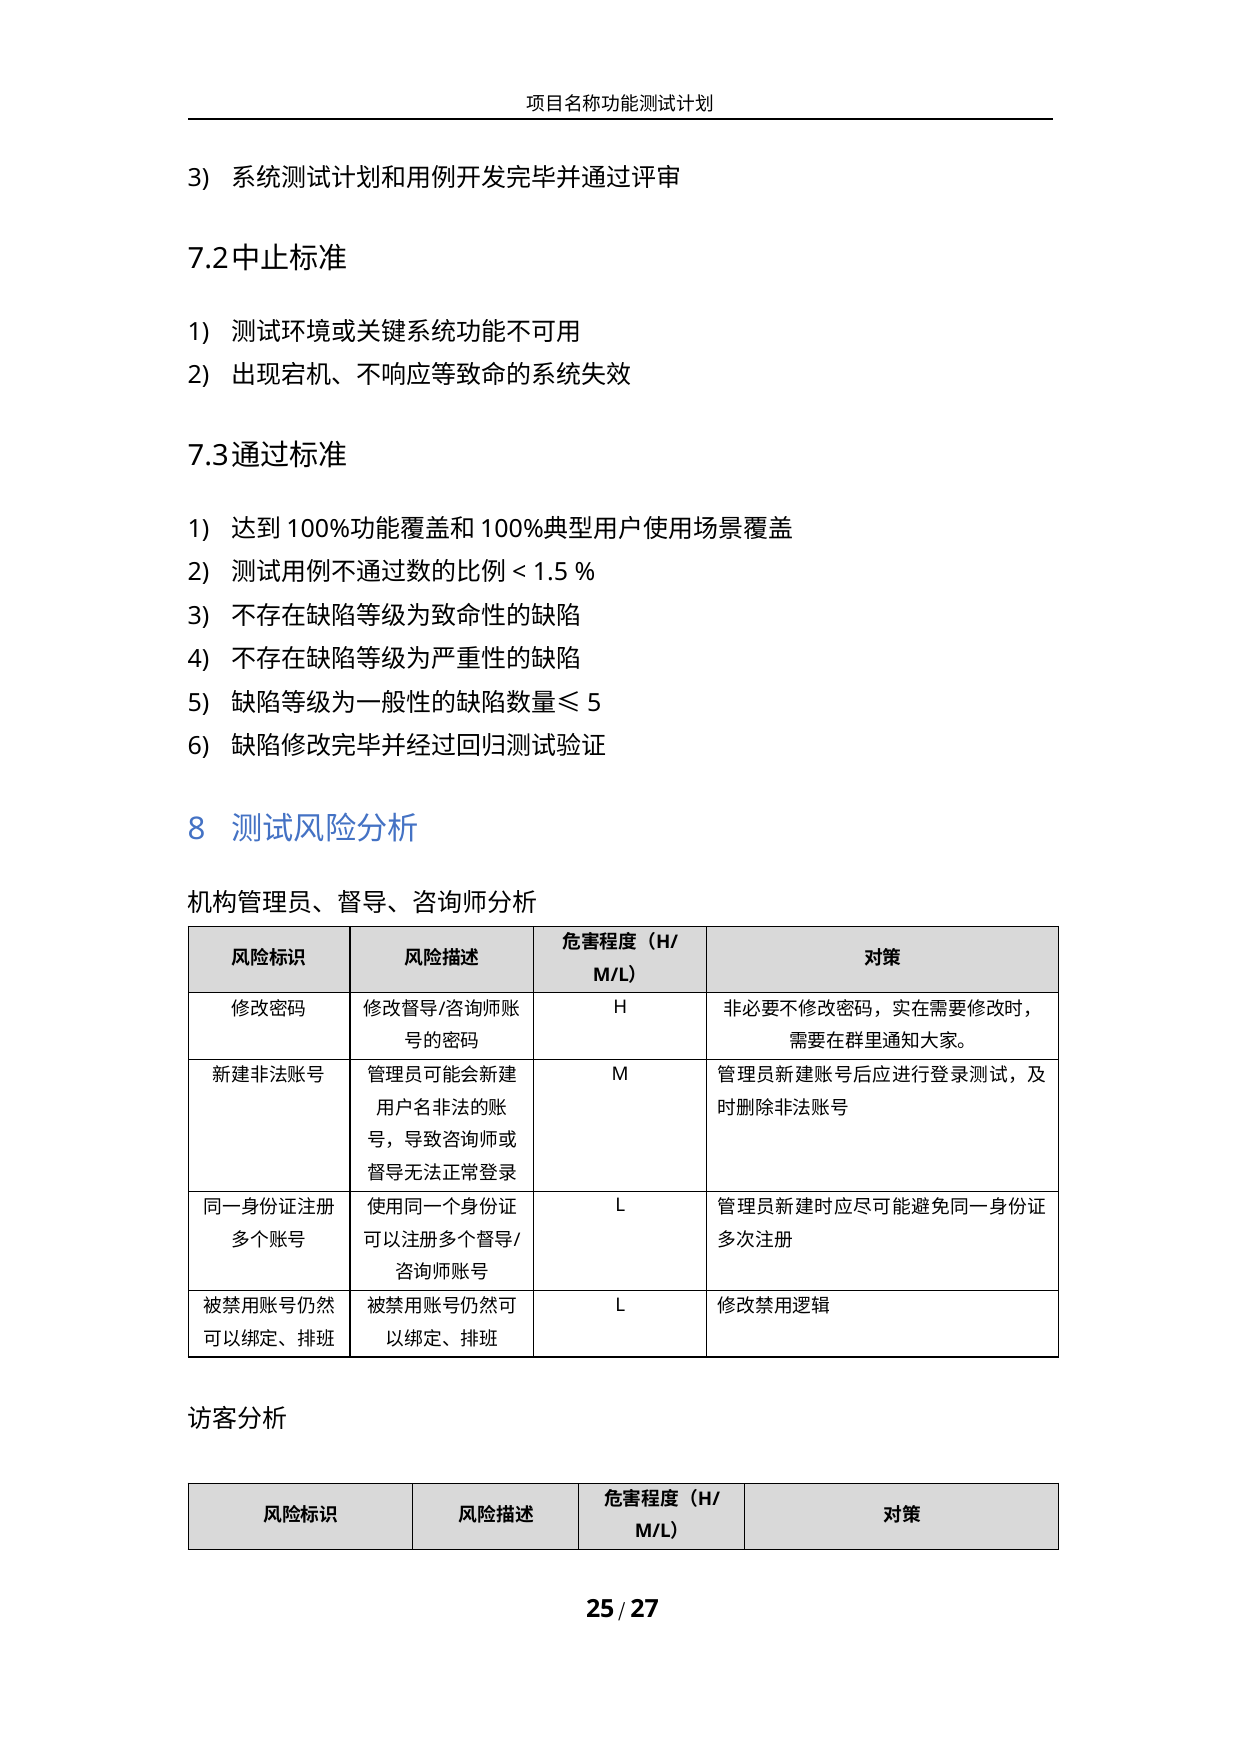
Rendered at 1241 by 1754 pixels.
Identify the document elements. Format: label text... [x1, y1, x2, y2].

list 缺陷修改完毕并经过回归测试验证 [187, 726, 1053, 762]
list 系统测试计划和用例开发完毕并通过评审 [187, 157, 1053, 194]
table_cell L [534, 1192, 706, 1290]
table_header 对策 [707, 927, 1058, 992]
table_cell 修改督导/咨询师账号的密码 [351, 993, 533, 1059]
list 测试环境或关键系统功能不可用 [187, 311, 1053, 347]
table_cell 修改禁用逻辑 [707, 1291, 1058, 1356]
table_cell 新建非法账号 [189, 1060, 349, 1191]
list 不存在缺陷等级为严重性的缺陷 [187, 639, 1053, 675]
list 不存在缺陷等级为致命性的缺陷 [187, 595, 1053, 631]
list 缺陷等级为一般性的缺陷数量≤ 5 [187, 682, 1053, 718]
table_header 风险描述 [351, 927, 533, 992]
table_cell 被禁用账号仍然可以绑定、排班 [351, 1291, 533, 1356]
table_header 对策 [745, 1484, 1058, 1549]
table_header 风险描述 [413, 1484, 578, 1549]
table_cell 管理员可能会新建用户名非法的账号，导致咨询师或督导无法正常登录 [351, 1060, 533, 1191]
table_cell 修改密码 [189, 993, 349, 1059]
table_cell M [534, 1060, 706, 1191]
table_header 风险标识 [189, 927, 349, 992]
table_cell 非必要不修改密码，实在需要修改时，需要在群里通知大家。 [707, 993, 1058, 1059]
subtitle 通过标准 [187, 432, 1053, 474]
table_header 危害程度（H/M/L） [534, 927, 706, 992]
table_cell H [534, 993, 706, 1059]
table_cell 被禁用账号仍然可以绑定、排班 [189, 1291, 349, 1356]
subtitle 测试风险分析 [187, 803, 1053, 848]
text 机构管理员、督导、咨询师分析 [187, 882, 1053, 918]
table_header 危害程度（H/M/L） [579, 1484, 744, 1549]
table_cell 管理员新建时应尽可能避免同一身份证多次注册 [707, 1192, 1058, 1290]
list 测试用例不通过数的比例 < 1.5 % [187, 552, 1053, 588]
list 达到100%功能覆盖和100%典型用户使用场景覆盖 [187, 508, 1053, 544]
table_cell 管理员新建账号后应进行登录测试，及时删除非法账号 [707, 1060, 1058, 1191]
table_cell 使用同一个身份证可以注册多个督导/咨询师账号 [351, 1192, 533, 1290]
text 访客分析 [187, 1398, 1053, 1434]
table_header 风险标识 [189, 1484, 412, 1549]
table_cell 同一身份证注册多个账号 [189, 1192, 349, 1290]
subtitle 中止标准 [187, 235, 1053, 277]
table_cell L [534, 1291, 706, 1356]
list 出现宕机、不响应等致命的系统失效 [187, 354, 1053, 391]
